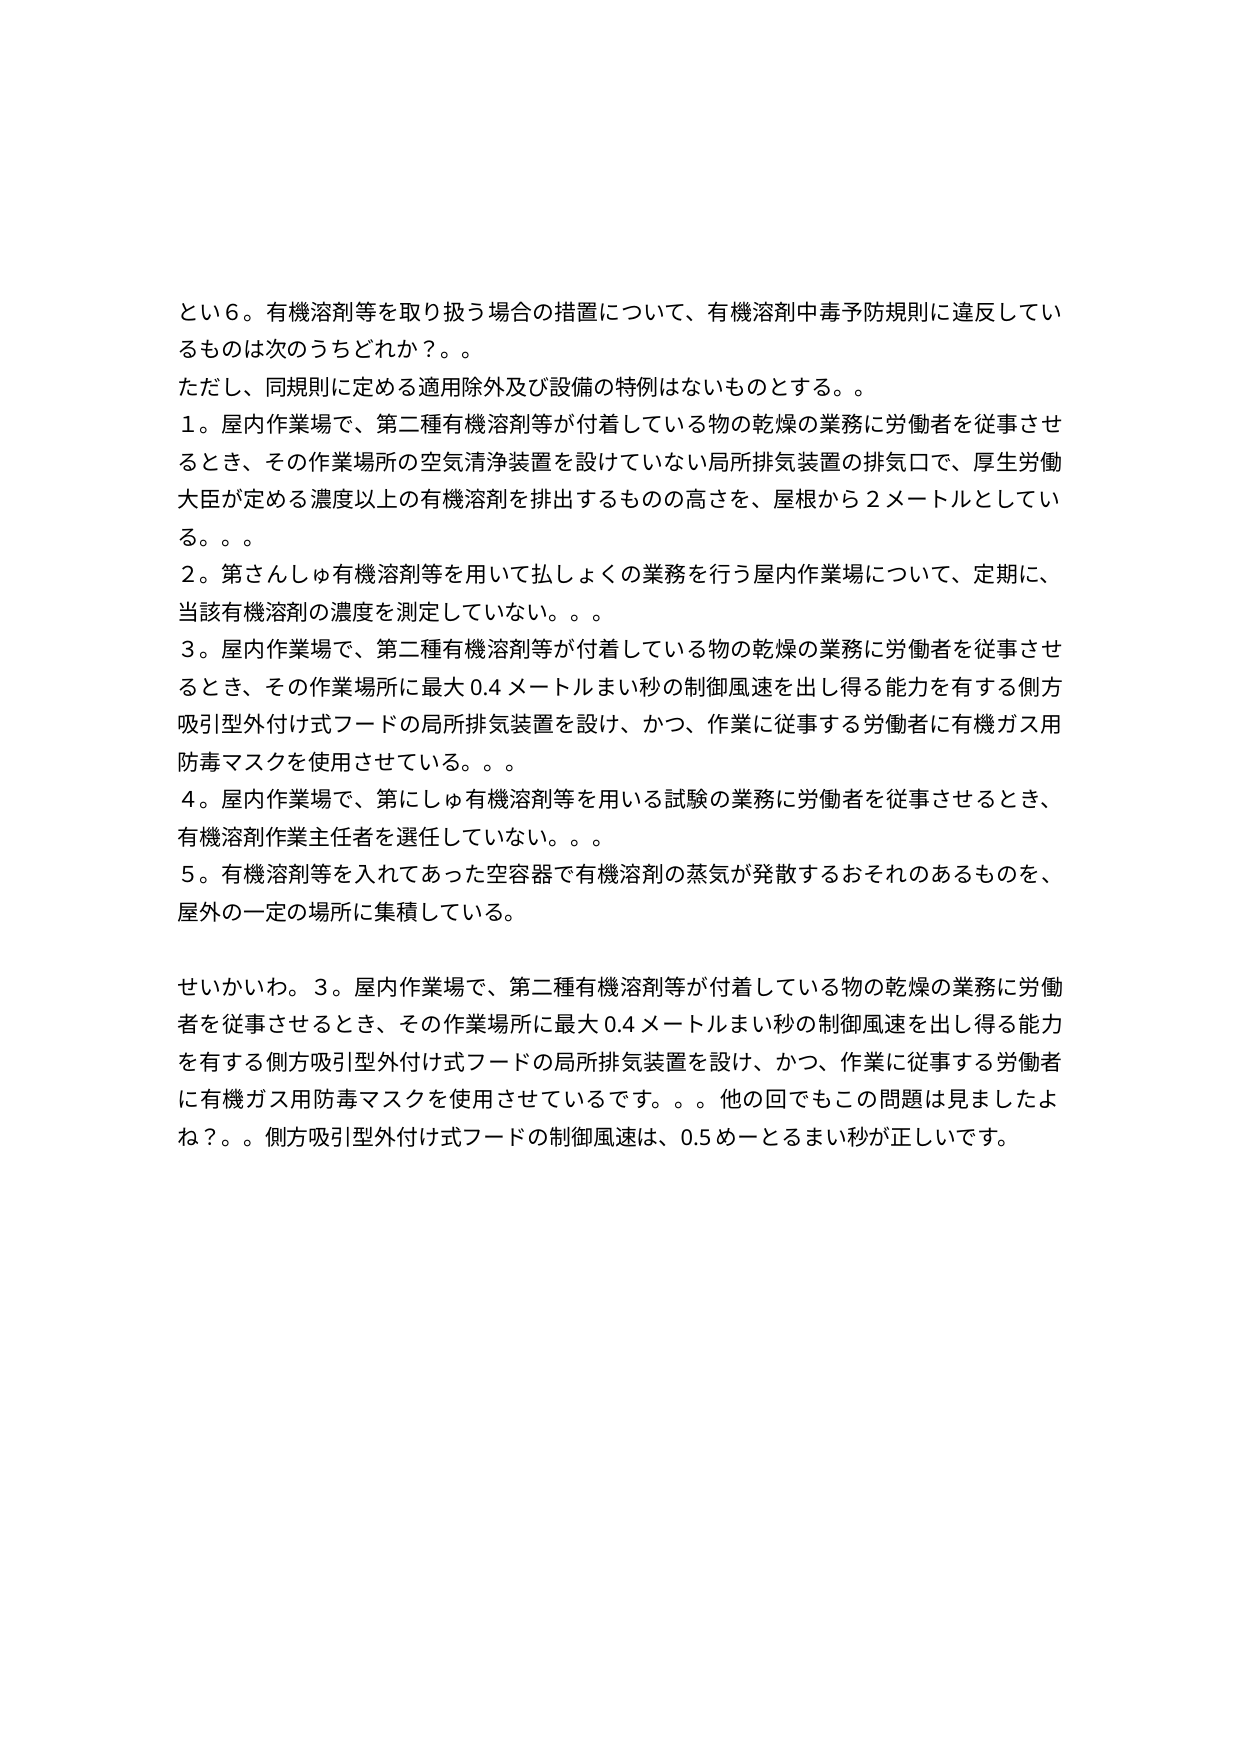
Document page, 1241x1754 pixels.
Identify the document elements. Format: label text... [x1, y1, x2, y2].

text ３。屋内作業場で、第二種有機溶剤等が付着している物の乾燥の業務に労働者を従事させるとき、その作業場所に最大0.4メートルまい秒の制御風速を出し得る能力を有する側方吸引型外付け式フードの局所排気装置を設け、かつ、作業に従事する労働者に有機ガス用防毒マスクを使用させている。。。 [177, 629, 1063, 779]
text ただし、同規則に定める適用除外及び設備の特例はないものとする。。 [177, 367, 1063, 404]
text ２。第さんしゅ有機溶剤等を用いて払しょくの業務を行う屋内作業場について、定期に、当該有機溶剤の濃度を測定していない。。。 [177, 554, 1063, 629]
text ５。有機溶剤等を入れてあった空容器で有機溶剤の蒸気が発散するおそれのあるものを、屋外の一定の場所に集積している。 [177, 854, 1063, 929]
text ４。屋内作業場で、第にしゅ有機溶剤等を用いる試験の業務に労働者を従事させるとき、有機溶剤作業主任者を選任していない。。。 [177, 779, 1063, 854]
text １。屋内作業場で、第二種有機溶剤等が付着している物の乾燥の業務に労働者を従事させるとき、その作業場所の空気清浄装置を設けていない局所排気装置の排気口で、厚生労働大臣が定める濃度以上の有機溶剤を排出するものの高さを、屋根から２メートルとしている。。。 [177, 404, 1063, 554]
text せいかいわ。３。屋内作業場で、第二種有機溶剤等が付着している物の乾燥の業務に労働者を従事させるとき、その作業場所に最大0.4メートルまい秒の制御風速を出し得る能力を有する側方吸引型外付け式フードの局所排気装置を設け、かつ、作業に従事する労働者に有機ガス用防毒マスクを使用させているです。。。他の回でもこの問題は見ましたよね？。。側方吸引型外付け式フードの制御風速は、0.5めーとるまい秒が正しいです。 [177, 967, 1063, 1154]
text とい６。有機溶剤等を取り扱う場合の措置について、有機溶剤中毒予防規則に違反しているものは次のうちどれか？。。 [177, 292, 1063, 367]
